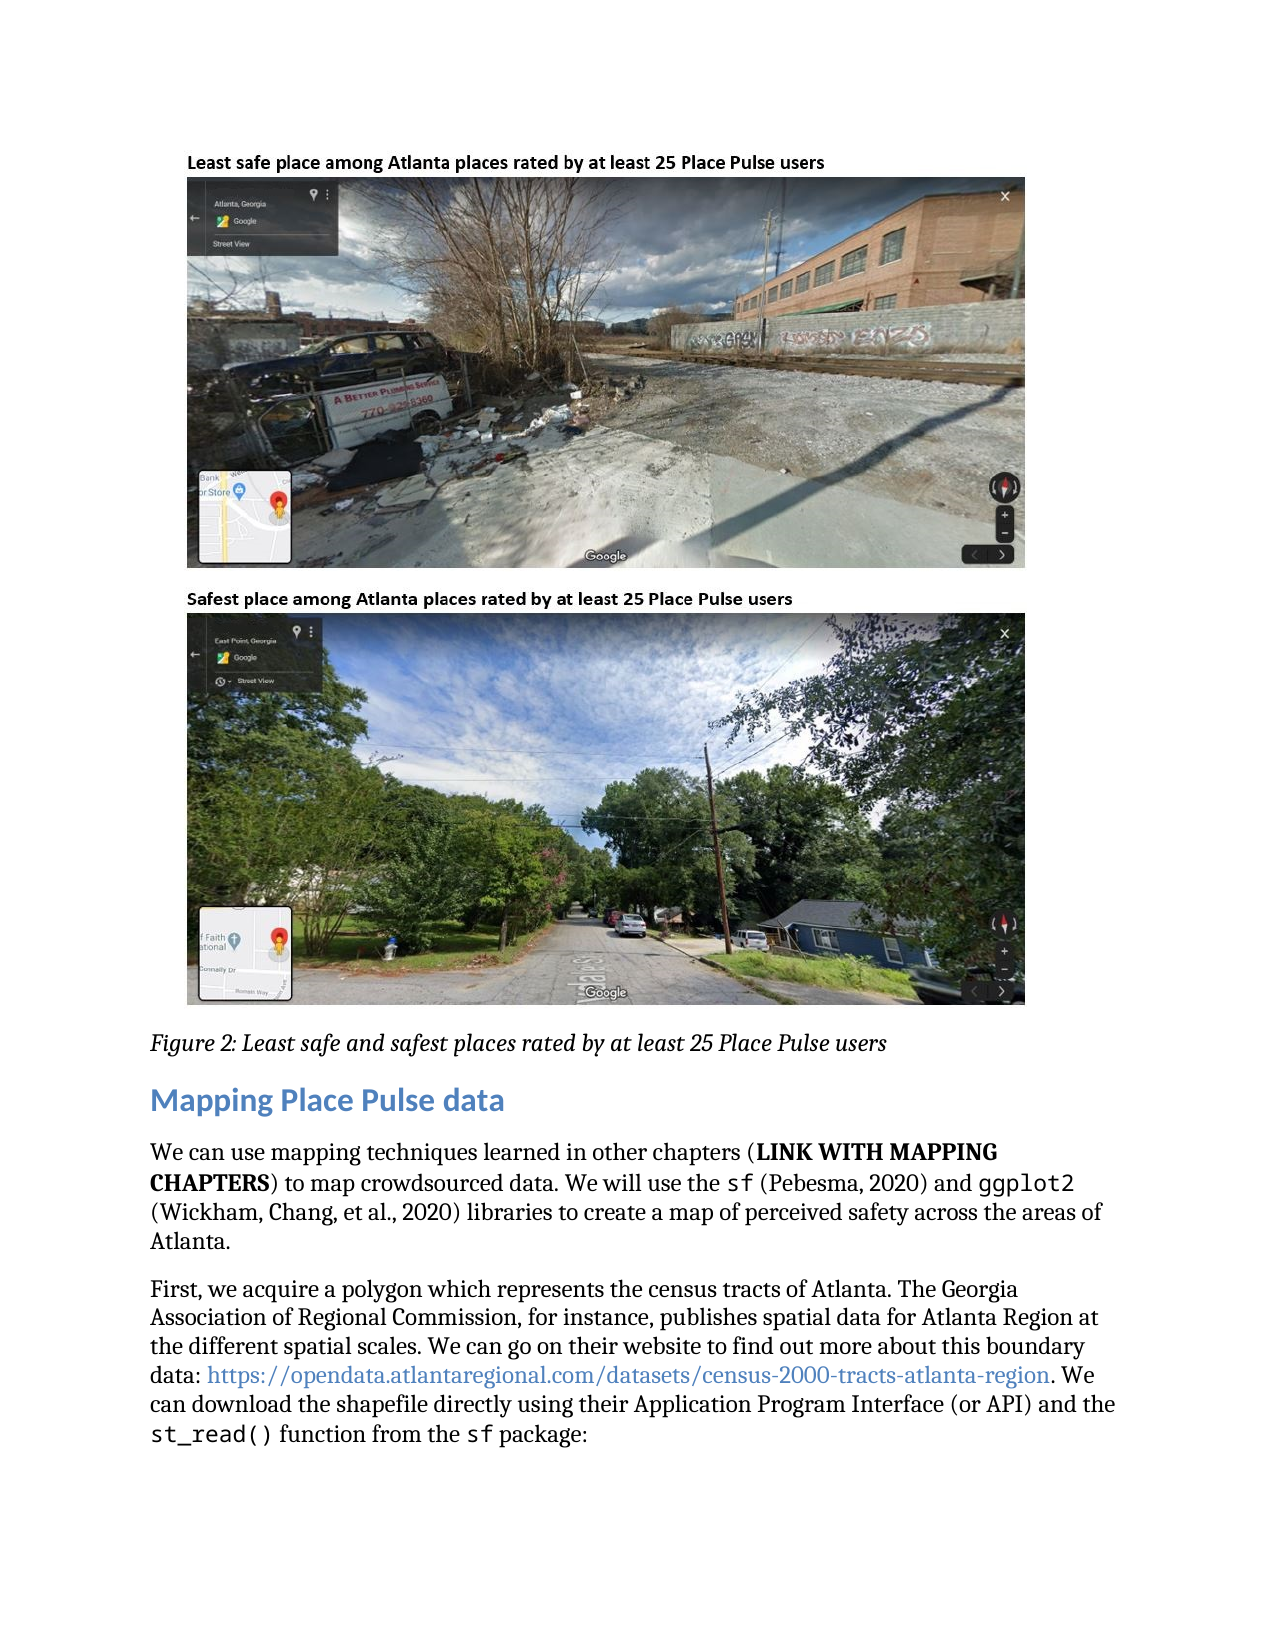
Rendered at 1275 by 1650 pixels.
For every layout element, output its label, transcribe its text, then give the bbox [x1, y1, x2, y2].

text Figure 2: Least safe and safest places rated by at least 25 Place Pulse users [150, 1029, 1125, 1058]
subtitle Mapping Place Pulse data [150, 1079, 1125, 1119]
picture [168, 150, 1044, 1009]
text We can use mapping techniques learned in other chapters (LINK WITH MAPPING CHAPTERS) to map crowdsourced data. We will use the sf (Pebesma, 2020) and ggplot2 (Wickham, Chang, et al., 2020) libraries to create a map of perceived safety across the areas of Atlanta. [150, 1138, 1125, 1256]
text First, we acquire a polygon which represents the census tracts of Atlanta. The Georgia Association of Regional Commission, for instance, publishes spatial data for Atlanta Region at the different spatial scales. We can go on their website to find out more about this boundary data: https://opendata.atlantaregional.com/datasets/census-2000-tracts-atlanta-region. We can download the shapefile directly using their Application Program Interface (or API) and the st_read() function from the sf package: [150, 1274, 1125, 1449]
